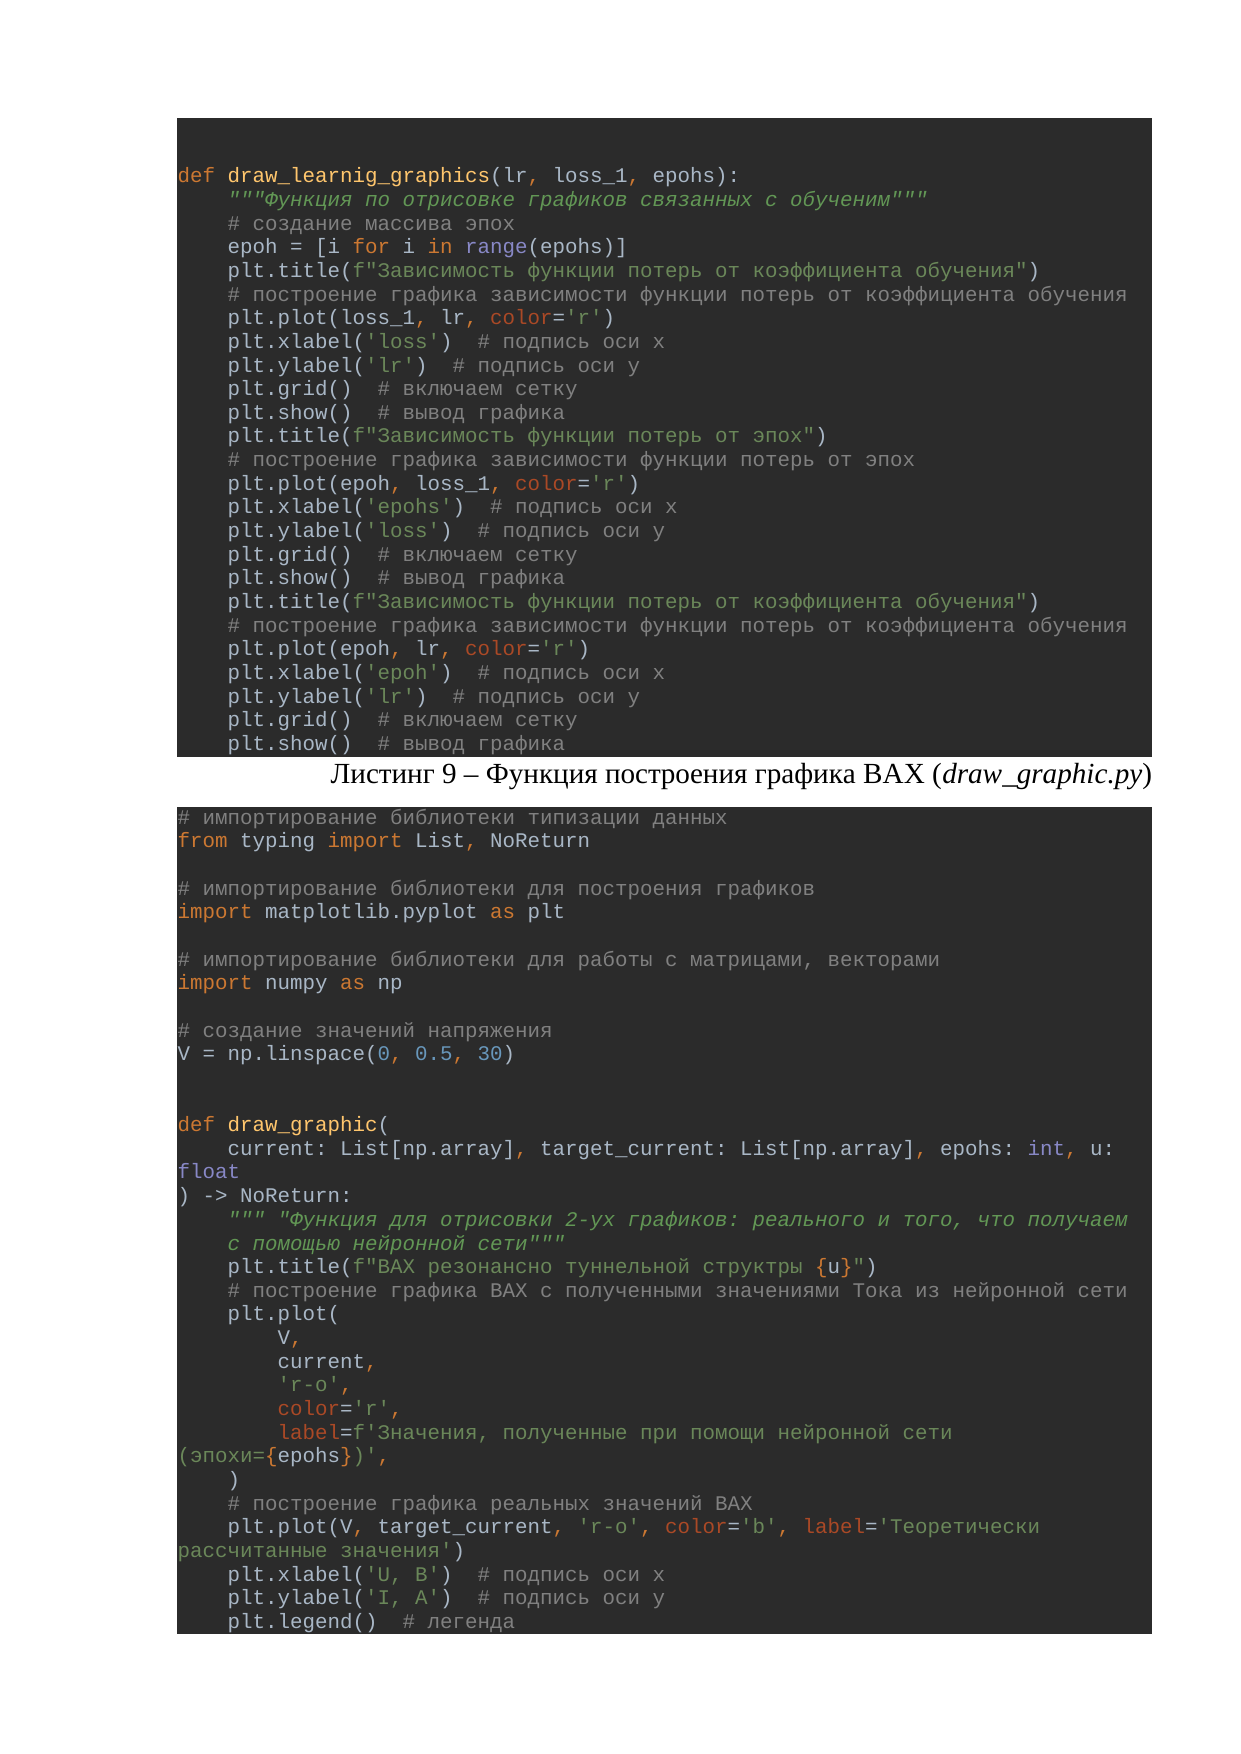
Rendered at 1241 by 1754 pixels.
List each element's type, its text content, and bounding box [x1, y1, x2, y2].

text Листинг 9 – Функция построения графика ВАХ (draw_graphic.py) [177, 757, 1152, 790]
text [177, 807, 1152, 1634]
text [177, 118, 1152, 757]
